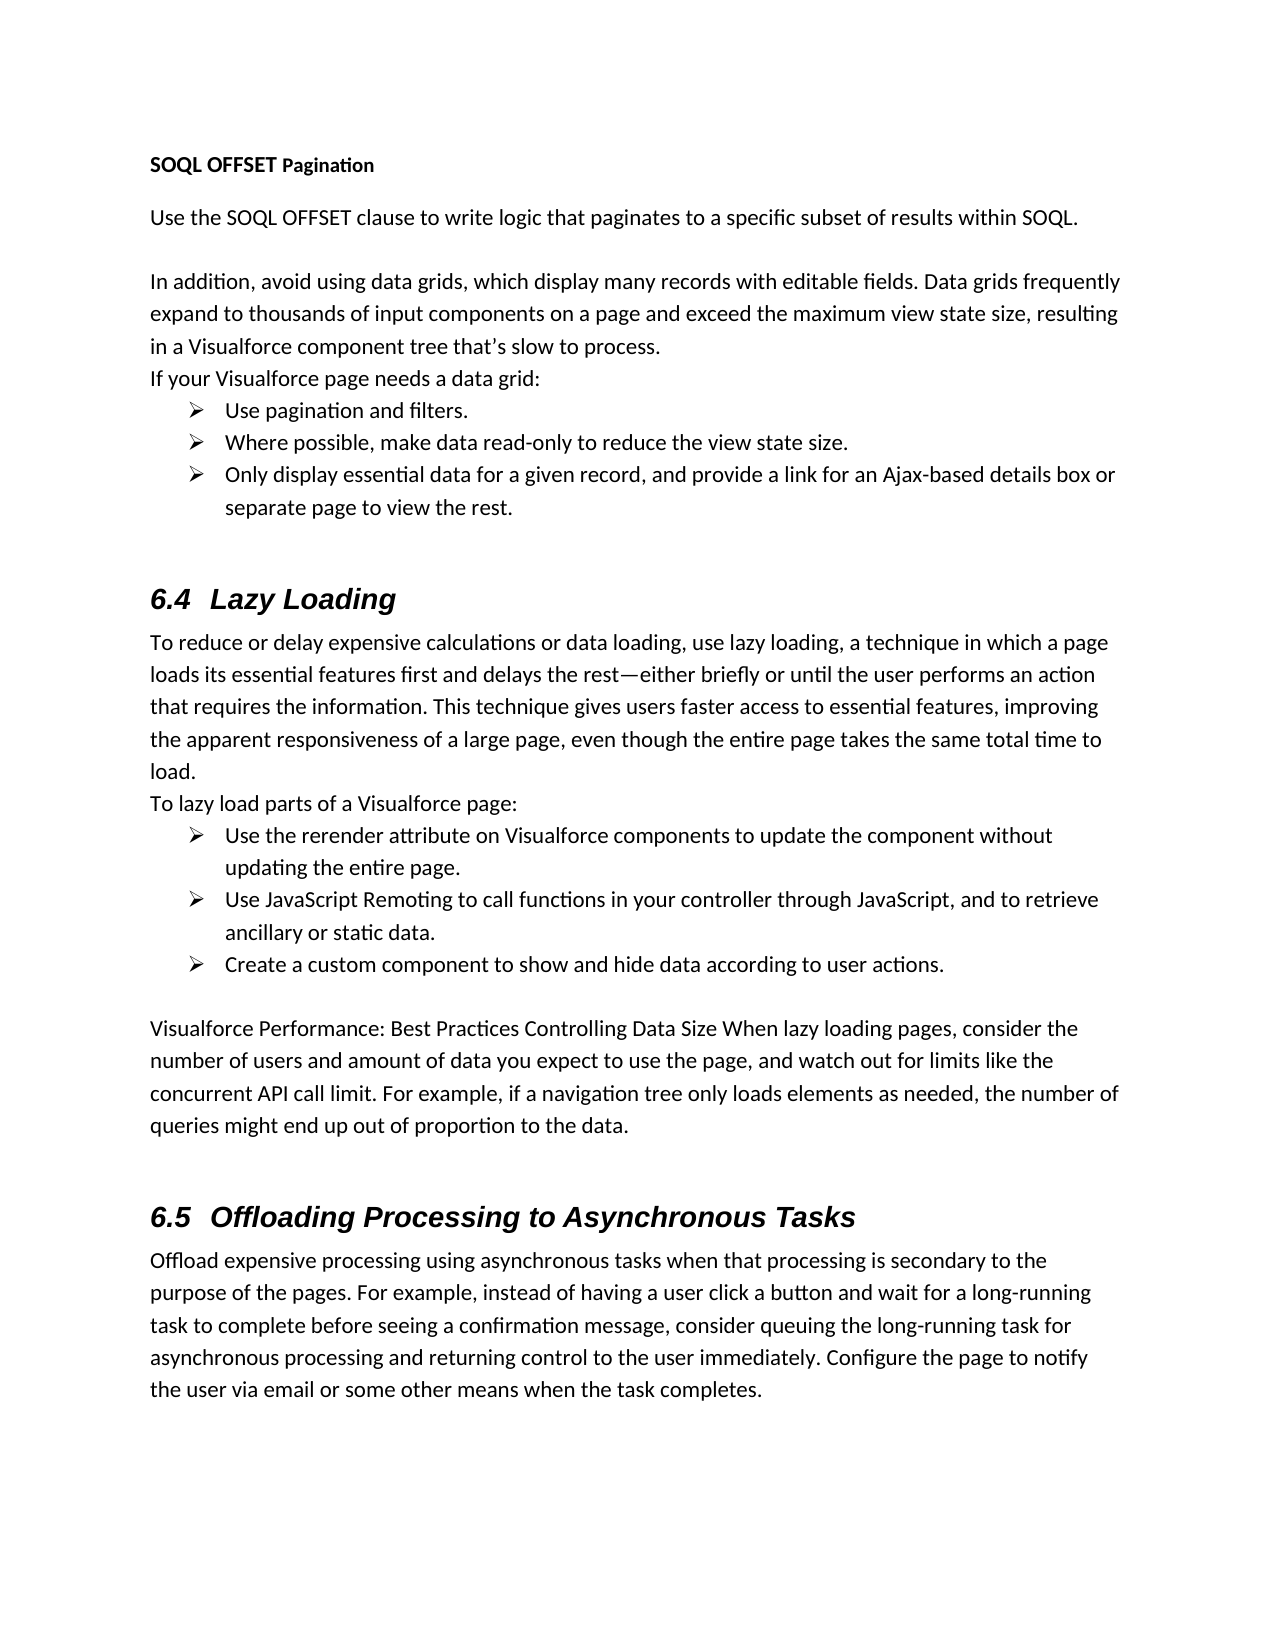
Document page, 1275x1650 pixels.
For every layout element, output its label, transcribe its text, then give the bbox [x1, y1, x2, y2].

list Where possible, make data read-only to reduce the view state size. [187, 428, 1125, 456]
text To reduce or delay expensive calculations or data loading, use lazy loading, a technique in which a page loads its essential features first and delays the rest—either briefly or until the user performs an action that requires the information. This technique gives users faster access to essential features, improving the apparent responsiveness of a large page, even though the entire page takes the same total time to load. [150, 628, 1125, 785]
list Use pagination and filters. [187, 396, 1125, 424]
list Use the rerender attribute on Visualforce components to update the component without updating the entire page. [187, 821, 1125, 881]
text SOQL OFFSET Pagination [150, 150, 1125, 178]
list Create a custom component to show and hide data according to user actions. [187, 950, 1125, 978]
text Use the SOQL OFFSET clause to write logic that paginates to a specific subset of results within SOQL. [150, 203, 1125, 231]
list Only display essential data for a given record, and provide a link for an Ajax-based details box or separate page to view the rest. [187, 461, 1125, 521]
text To lazy load parts of a Visualforce page: [150, 789, 1125, 817]
subtitle Offloading Processing to Asynchronous Tasks [150, 1200, 1125, 1234]
subtitle Lazy Loading [150, 582, 1125, 616]
text If your Visualforce page needs a data grid: [150, 364, 1125, 392]
text Offload expensive processing using asynchronous tasks when that processing is secondary to the purpose of the pages. For example, instead of having a user click a button and wait for a long-running task to complete before seeing a confirmation message, consider queuing the long-running task for asynchronous processing and returning control to the user immediately. Configure the page to notify the user via email or some other means when the task completes. [150, 1246, 1125, 1403]
text Visualforce Performance: Best Practices Controlling Data Size When lazy loading pages, consider the number of users and amount of data you expect to use the page, and watch out for limits like the concurrent API call limit. For example, if a navigation tree only loads elements as needed, the number of queries might end up out of proportion to the data. [150, 1014, 1125, 1139]
text In addition, avoid using data grids, which display many records with editable fields. Data grids frequently expand to thousands of input components on a page and exceed the maximum view state size, resulting in a Visualforce component tree that’s slow to process. [150, 267, 1125, 360]
list Use JavaScript Remoting to call functions in your controller through JavaScript, and to retrieve ancillary or static data. [187, 886, 1125, 946]
